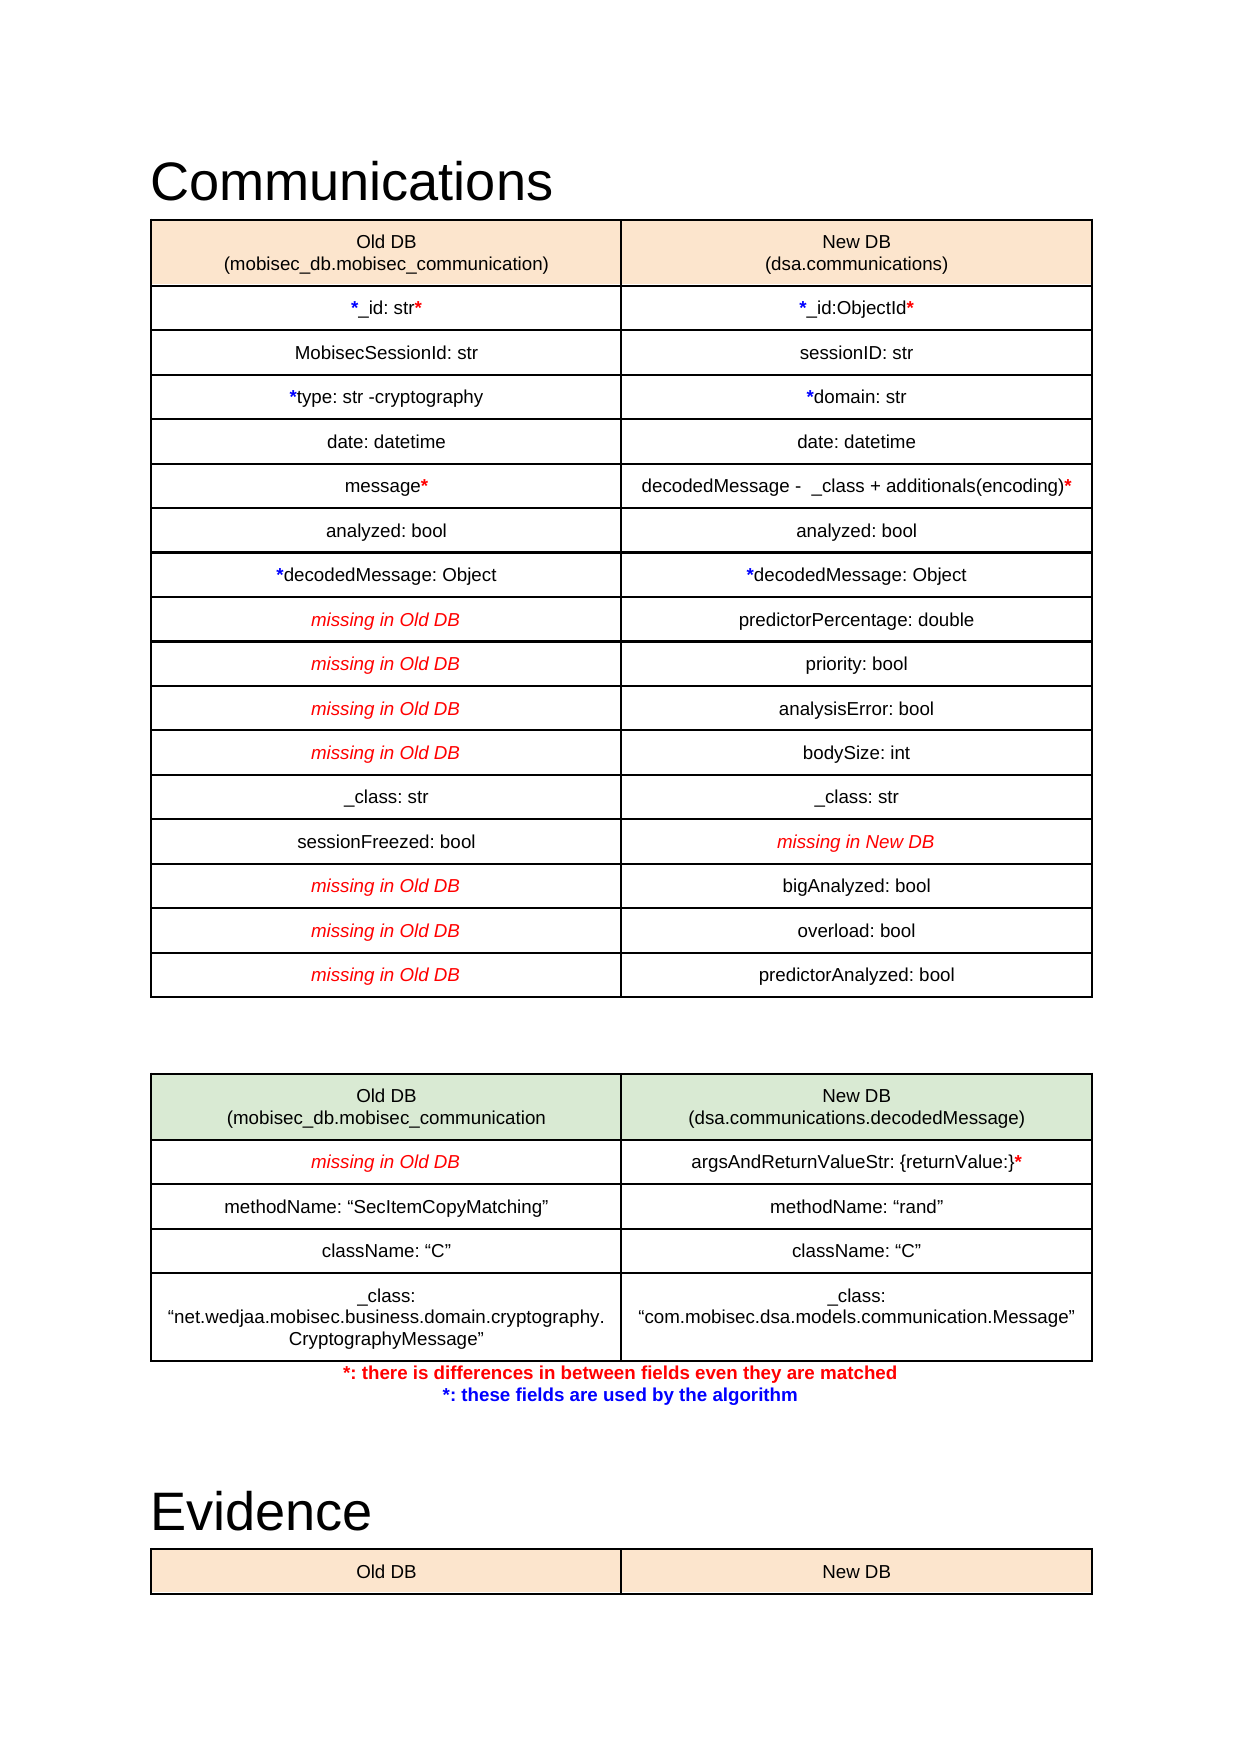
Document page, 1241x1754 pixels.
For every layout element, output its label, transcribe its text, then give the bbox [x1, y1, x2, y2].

table_cell _class: “net.wedjaa.mobisec.business.domain.cryptography.CryptographyMessage” [152, 1274, 620, 1360]
table_cell *_id:ObjectId* [622, 287, 1091, 329]
text *: there is differences in between fields even they are matched [150, 1362, 1090, 1383]
table_cell analyzed: bool [152, 509, 620, 551]
table_cell className: “C” [152, 1230, 620, 1272]
table_cell date: datetime [622, 420, 1091, 462]
table_cell decodedMessage - _class + additionals(encoding)* [622, 465, 1091, 507]
table_cell MobisecSessionId: str [152, 331, 620, 373]
table_cell methodName: “rand” [622, 1185, 1091, 1228]
table_cell missing in Old DB [152, 954, 620, 996]
table_cell _class: str [152, 776, 620, 818]
table_cell predictorAnalyzed: bool [622, 954, 1091, 996]
text *: these fields are used by the algorithm [150, 1383, 1090, 1405]
table_header Old DB (mobisec_db.mobisec_communication [152, 1075, 620, 1139]
table_cell bigAnalyzed: bool [622, 865, 1091, 907]
table_cell message* [152, 465, 620, 507]
table_cell methodName: “SecItemCopyMatching” [152, 1185, 620, 1228]
table_cell *type: str -cryptography [152, 376, 620, 418]
table_cell missing in Old DB [152, 643, 620, 685]
table_cell date: datetime [152, 420, 620, 462]
table_cell missing in Old DB [152, 865, 620, 907]
table_cell *decodedMessage: Object [152, 554, 620, 596]
table_header New DB (dsa.communications) [622, 221, 1091, 284]
table_cell priority: bool [622, 643, 1091, 685]
table_cell bodySize: int [622, 731, 1091, 774]
table_cell *domain: str [622, 376, 1091, 418]
table_cell overload: bool [622, 909, 1091, 952]
table_cell argsAndReturnValueStr: {returnValue:}* [622, 1141, 1091, 1183]
table_header New DB (dsa.communications.decodedMessage) [622, 1075, 1091, 1139]
table_cell missing in New DB [622, 820, 1091, 863]
table_header Old DB (mobisec_db.mobisec_communication) [152, 221, 620, 284]
table_cell analysisError: bool [622, 687, 1091, 729]
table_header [622, 1550, 1091, 1592]
table_cell missing in Old DB [152, 598, 620, 640]
table_cell _class: “com.mobisec.dsa.models.communication.Message” [622, 1274, 1091, 1360]
table_cell *_id: str* [152, 287, 620, 329]
table_cell missing in Old DB [152, 1141, 620, 1183]
table_cell _class: str [622, 776, 1091, 818]
table_cell *decodedMessage: Object [622, 554, 1091, 596]
table_cell analyzed: bool [622, 509, 1091, 551]
table_cell predictorPercentage: double [622, 598, 1091, 640]
table_cell missing in Old DB [152, 909, 620, 952]
table_cell sessionFreezed: bool [152, 820, 620, 863]
table_cell className: “C” [622, 1230, 1091, 1272]
table_cell missing in Old DB [152, 687, 620, 729]
title Communications [150, 150, 1090, 212]
table_cell missing in Old DB [152, 731, 620, 774]
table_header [152, 1550, 620, 1592]
table_cell sessionID: str [622, 331, 1091, 373]
title Evidence [150, 1479, 1090, 1542]
